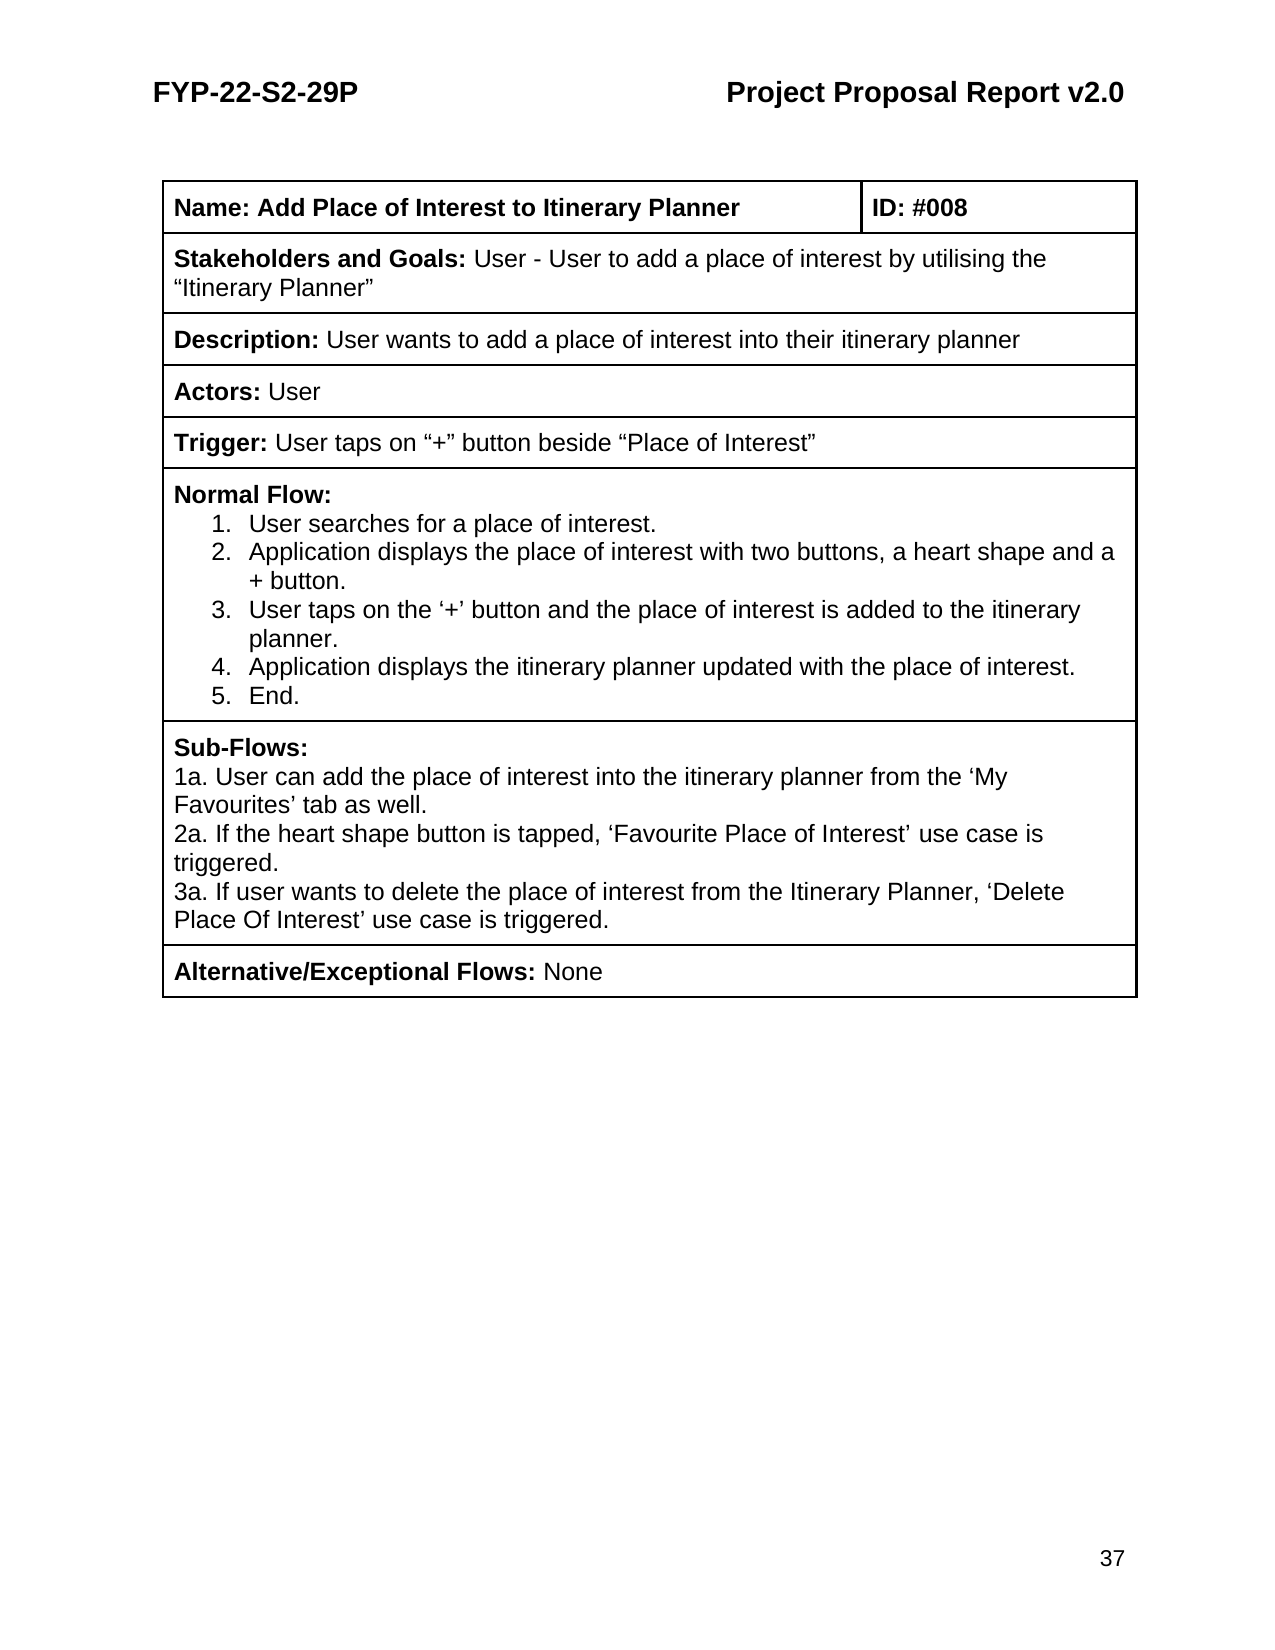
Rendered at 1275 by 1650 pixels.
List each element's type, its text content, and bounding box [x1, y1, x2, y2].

table_cell Actors: User [164, 366, 1135, 416]
table_cell Description: User wants to add a place of interest into their itinerary planner [164, 314, 1135, 364]
table_cell Normal Flow: User searches for a place of interest. Application displays the place of interest with two buttons, a heart shape and a + button. User taps on the ‘+’ button and the place of interest is added to the itinerary planner. Application displays the itinerary planner updated with the place of interest. End. [164, 469, 1135, 720]
table_header Name: Add Place of Interest to Itinerary Planner [164, 182, 860, 232]
table_header ID: #008 [863, 182, 1135, 232]
table_cell Stakeholders and Goals: User - User to add a place of interest by utilising the “Itinerary Planner” [164, 234, 1135, 312]
table_cell Sub-Flows: 1a. User can add the place of interest into the itinerary planner from the ‘My Favourites’ tab as well. 2a. If the heart shape button is tapped, ‘Favourite Place of Interest’ use case is triggered. 3a. If user wants to delete the place of interest from the Itinerary Planner, ‘Delete Place Of Interest’ use case is triggered. [164, 722, 1135, 944]
table_cell Alternative/Exceptional Flows: None [164, 946, 1135, 996]
table_cell Trigger: User taps on “+” button beside “Place of Interest” [164, 418, 1135, 467]
